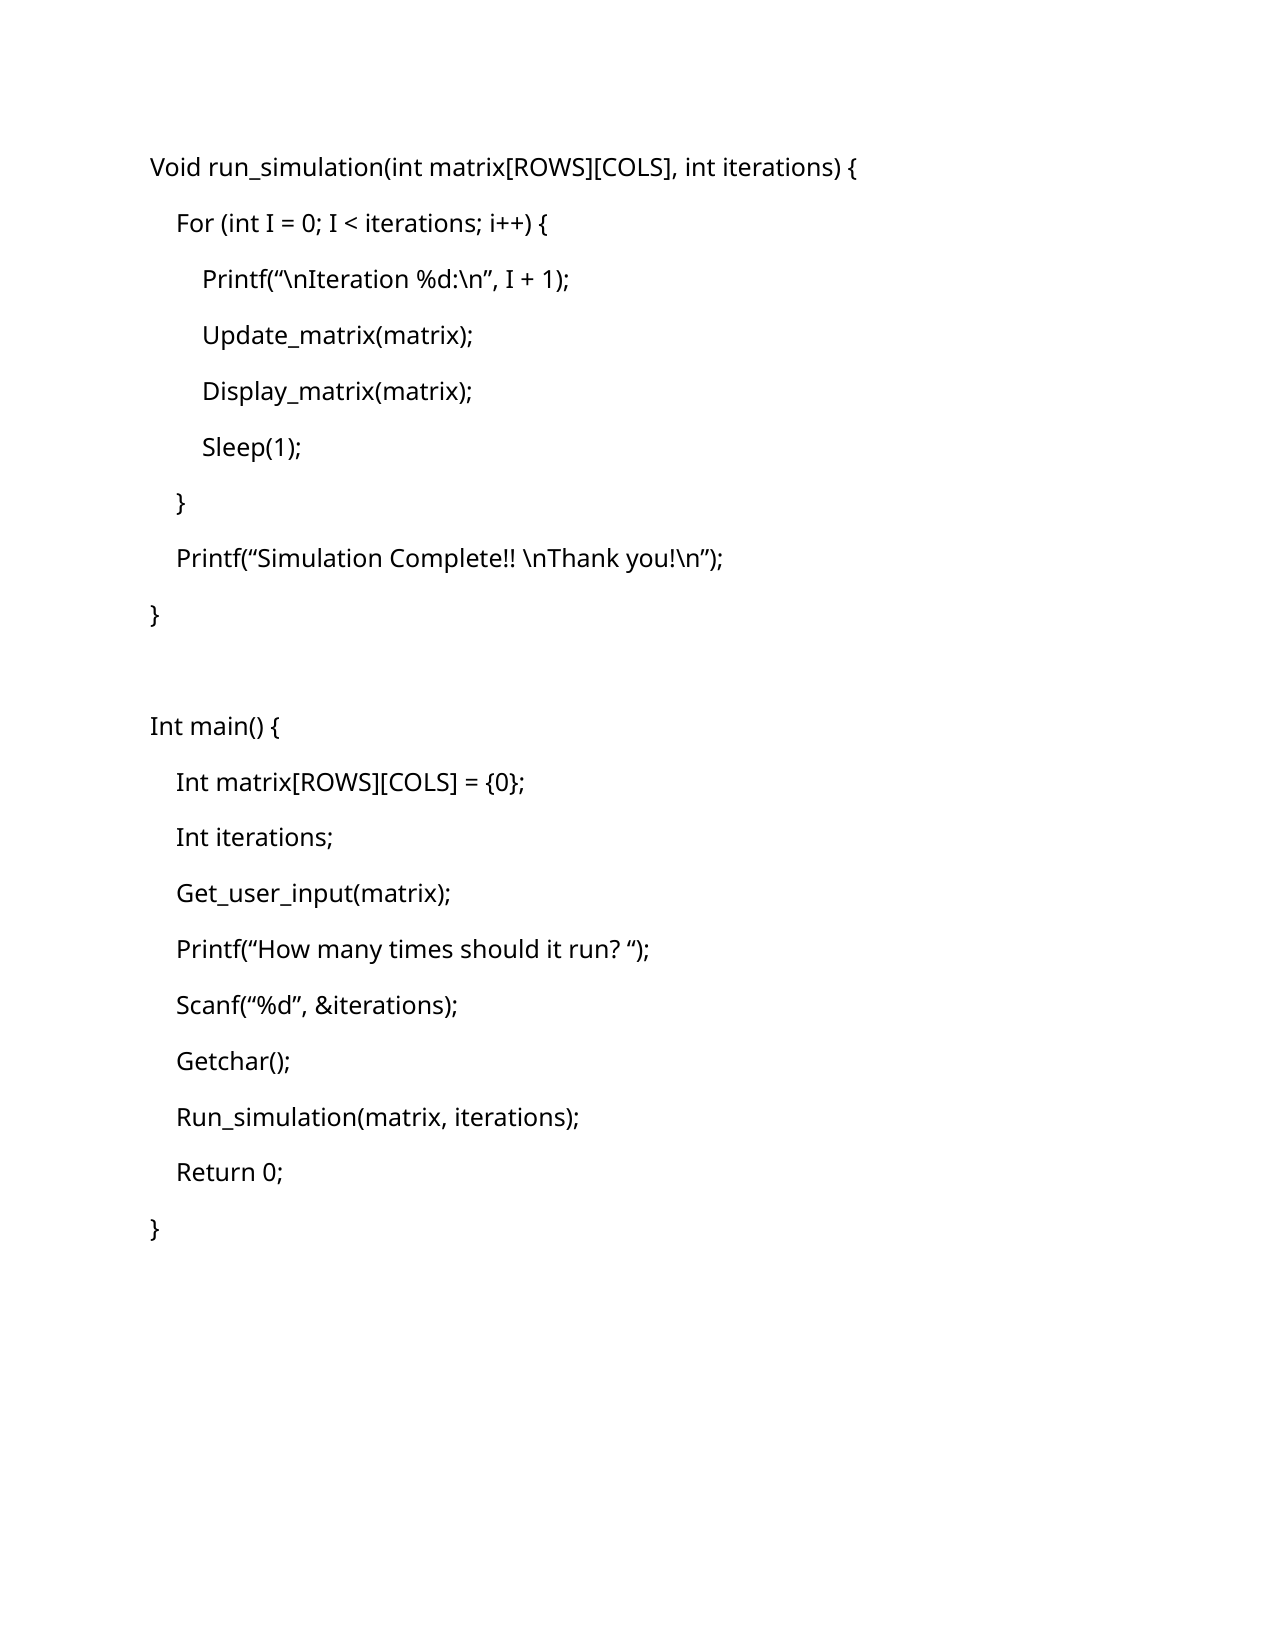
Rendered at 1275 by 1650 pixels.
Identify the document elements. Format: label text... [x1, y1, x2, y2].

text Update_matrix(matrix); [150, 317, 1125, 352]
text Get_user_input(matrix); [150, 876, 1125, 910]
text Printf(“\nIteration %d:\n”, I + 1); [150, 262, 1125, 296]
text Sleep(1); [150, 429, 1125, 463]
text Int main() { [150, 708, 1125, 742]
text } [150, 597, 1125, 631]
text Printf(“How many times should it run? “); [150, 932, 1125, 966]
text Scanf(“%d”, &iterations); [150, 987, 1125, 1022]
text } [150, 1211, 1125, 1245]
text Return 0; [150, 1155, 1125, 1189]
text Printf(“Simulation Complete!! \nThank you!\n”); [150, 541, 1125, 575]
text Void run_simulation(int matrix[ROWS][COLS], int iterations) { [150, 150, 1125, 184]
text For (int I = 0; I < iterations; i++) { [150, 206, 1125, 240]
text Getchar(); [150, 1043, 1125, 1077]
text Display_matrix(matrix); [150, 373, 1125, 407]
text } [150, 485, 1125, 519]
text Run_simulation(matrix, iterations); [150, 1099, 1125, 1133]
text Int iterations; [150, 820, 1125, 854]
text Int matrix[ROWS][COLS] = {0}; [150, 764, 1125, 798]
